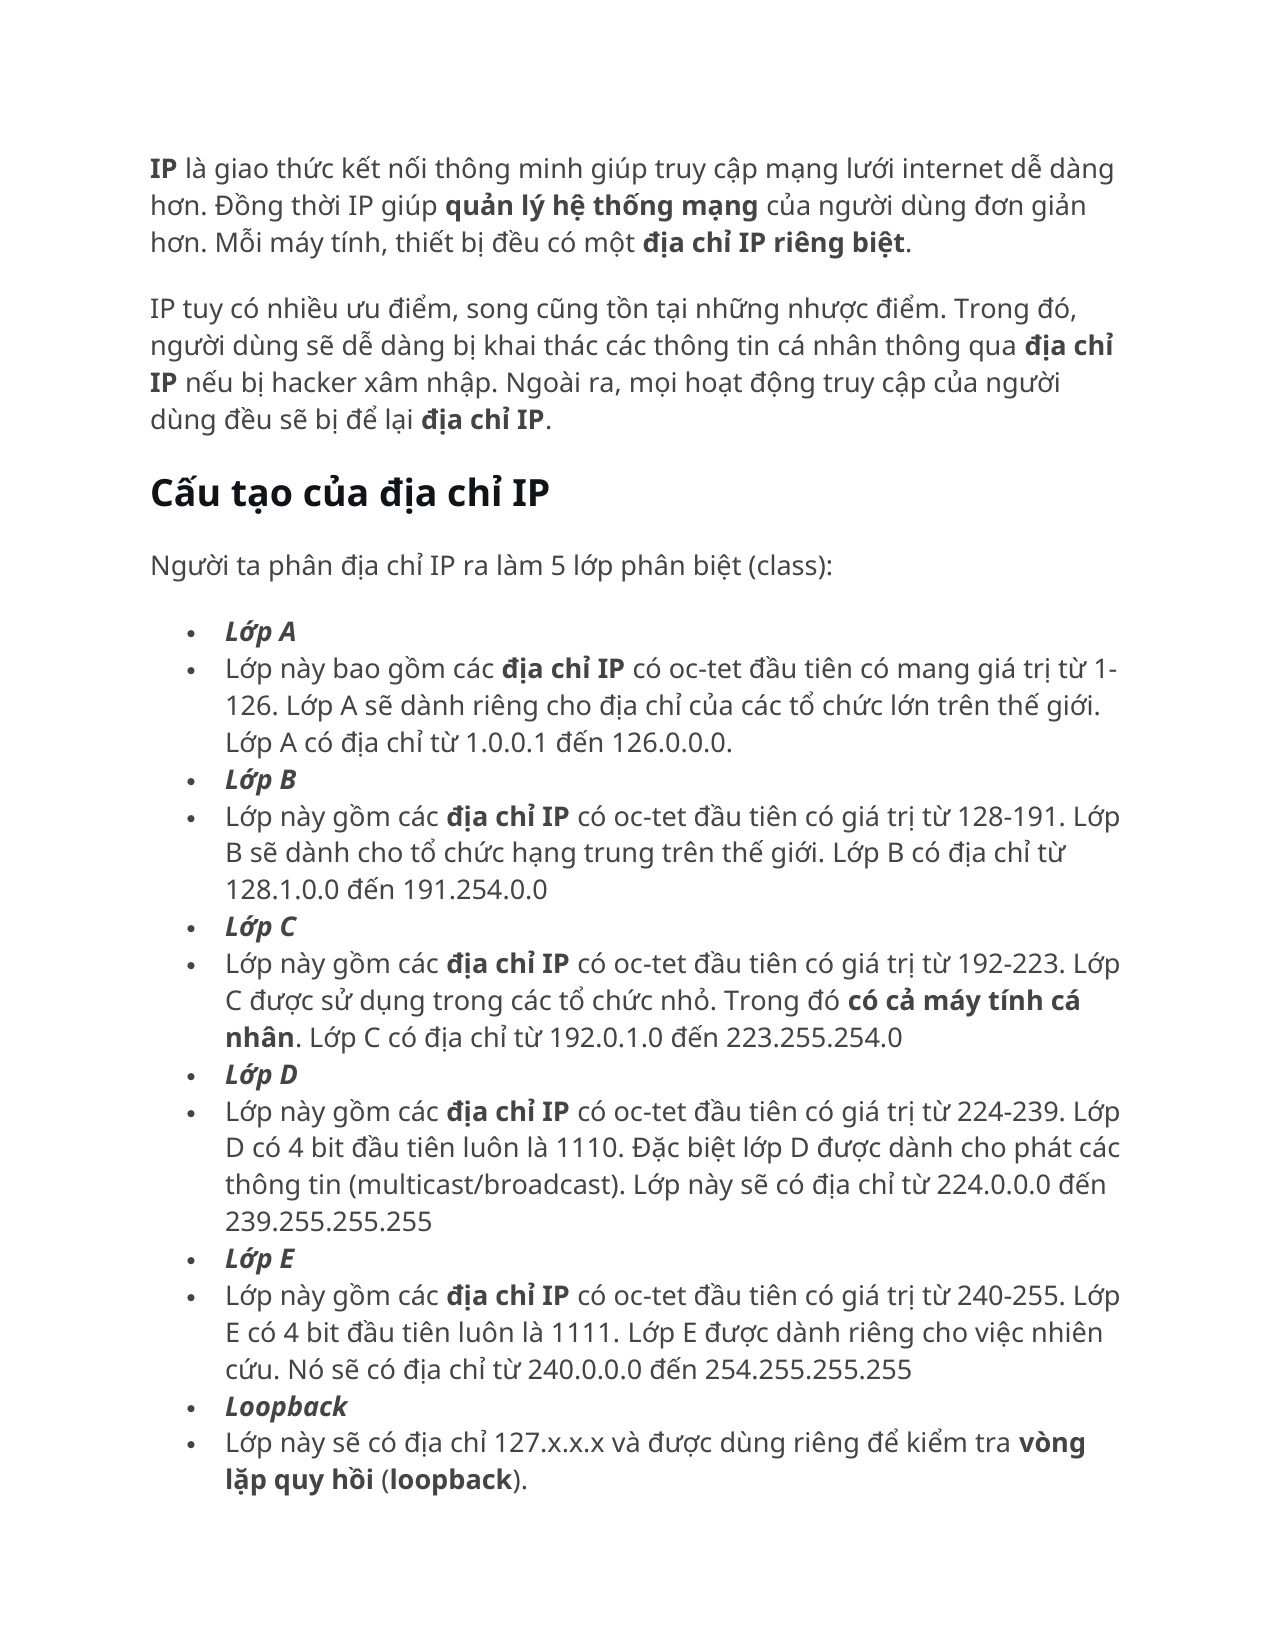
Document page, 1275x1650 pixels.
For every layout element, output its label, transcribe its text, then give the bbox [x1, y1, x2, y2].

list Lớp B [187, 760, 1125, 797]
list Loopback [187, 1387, 1125, 1424]
list Lớp A [187, 613, 1125, 649]
list Lớp này gồm các địa chỉ IP có oc-tet đầu tiên có giá trị từ 192-223. Lớp C được sử dụng trong các tổ chức nhỏ. Trong đó có cả máy tính cá nhân. Lớp C có địa chỉ từ 192.0.1.0 đến 223.255.254.0 [187, 944, 1125, 1055]
list Lớp D [187, 1055, 1125, 1092]
list Lớp E [187, 1239, 1125, 1276]
text Người ta phân địa chỉ IP ra làm 5 lớp phân biệt (class): [150, 547, 1125, 583]
list Lớp này gồm các địa chỉ IP có oc-tet đầu tiên có giá trị từ 240-255. Lớp E có 4 bit đầu tiên luôn là 1111. Lớp E được dành riêng cho việc nhiên cứu. Nó sẽ có địa chỉ từ 240.0.0.0 đến 254.255.255.255 [187, 1276, 1125, 1387]
text IP tuy có nhiều ưu điểm, song cũng tồn tại những nhược điểm. Trong đó, người dùng sẽ dễ dàng bị khai thác các thông tin cá nhân thông qua địa chỉ IP nếu bị hacker xâm nhập. Ngoài ra, mọi hoạt động truy cập của người dùng đều sẽ bị để lại địa chỉ IP. [150, 290, 1125, 437]
list Lớp này bao gồm các địa chỉ IP có oc-tet đầu tiên có mang giá trị từ 1-126. Lớp A sẽ dành riêng cho địa chỉ của các tổ chức lớn trên thế giới. Lớp A có địa chỉ từ 1.0.0.1 đến 126.0.0.0. [187, 649, 1125, 760]
list Lớp này gồm các địa chỉ IP có oc-tet đầu tiên có giá trị từ 224-239. Lớp D có 4 bit đầu tiên luôn là 1110. Đặc biệt lớp D được dành cho phát các thông tin (multicast/broadcast). Lớp này sẽ có địa chỉ từ 224.0.0.0 đến 239.255.255.255 [187, 1092, 1125, 1239]
text Cấu tạo của địa chỉ IP [150, 466, 1125, 517]
text IP là giao thức kết nối thông minh giúp truy cập mạng lưới internet dễ dàng hơn. Đồng thời IP giúp quản lý hệ thống mạng của người dùng đơn giản hơn. Mỗi máy tính, thiết bị đều có một địa chỉ IP riêng biệt. [150, 150, 1125, 261]
list Lớp này sẽ có địa chỉ 127.x.x.x và được dùng riêng để kiểm tra vòng lặp quy hồi (loopback). [187, 1424, 1125, 1498]
list Lớp C [187, 908, 1125, 944]
list Lớp này gồm các địa chỉ IP có oc-tet đầu tiên có giá trị từ 128-191. Lớp B sẽ dành cho tổ chức hạng trung trên thế giới. Lớp B có địa chỉ từ 128.1.0.0 đến 191.254.0.0 [187, 797, 1125, 908]
